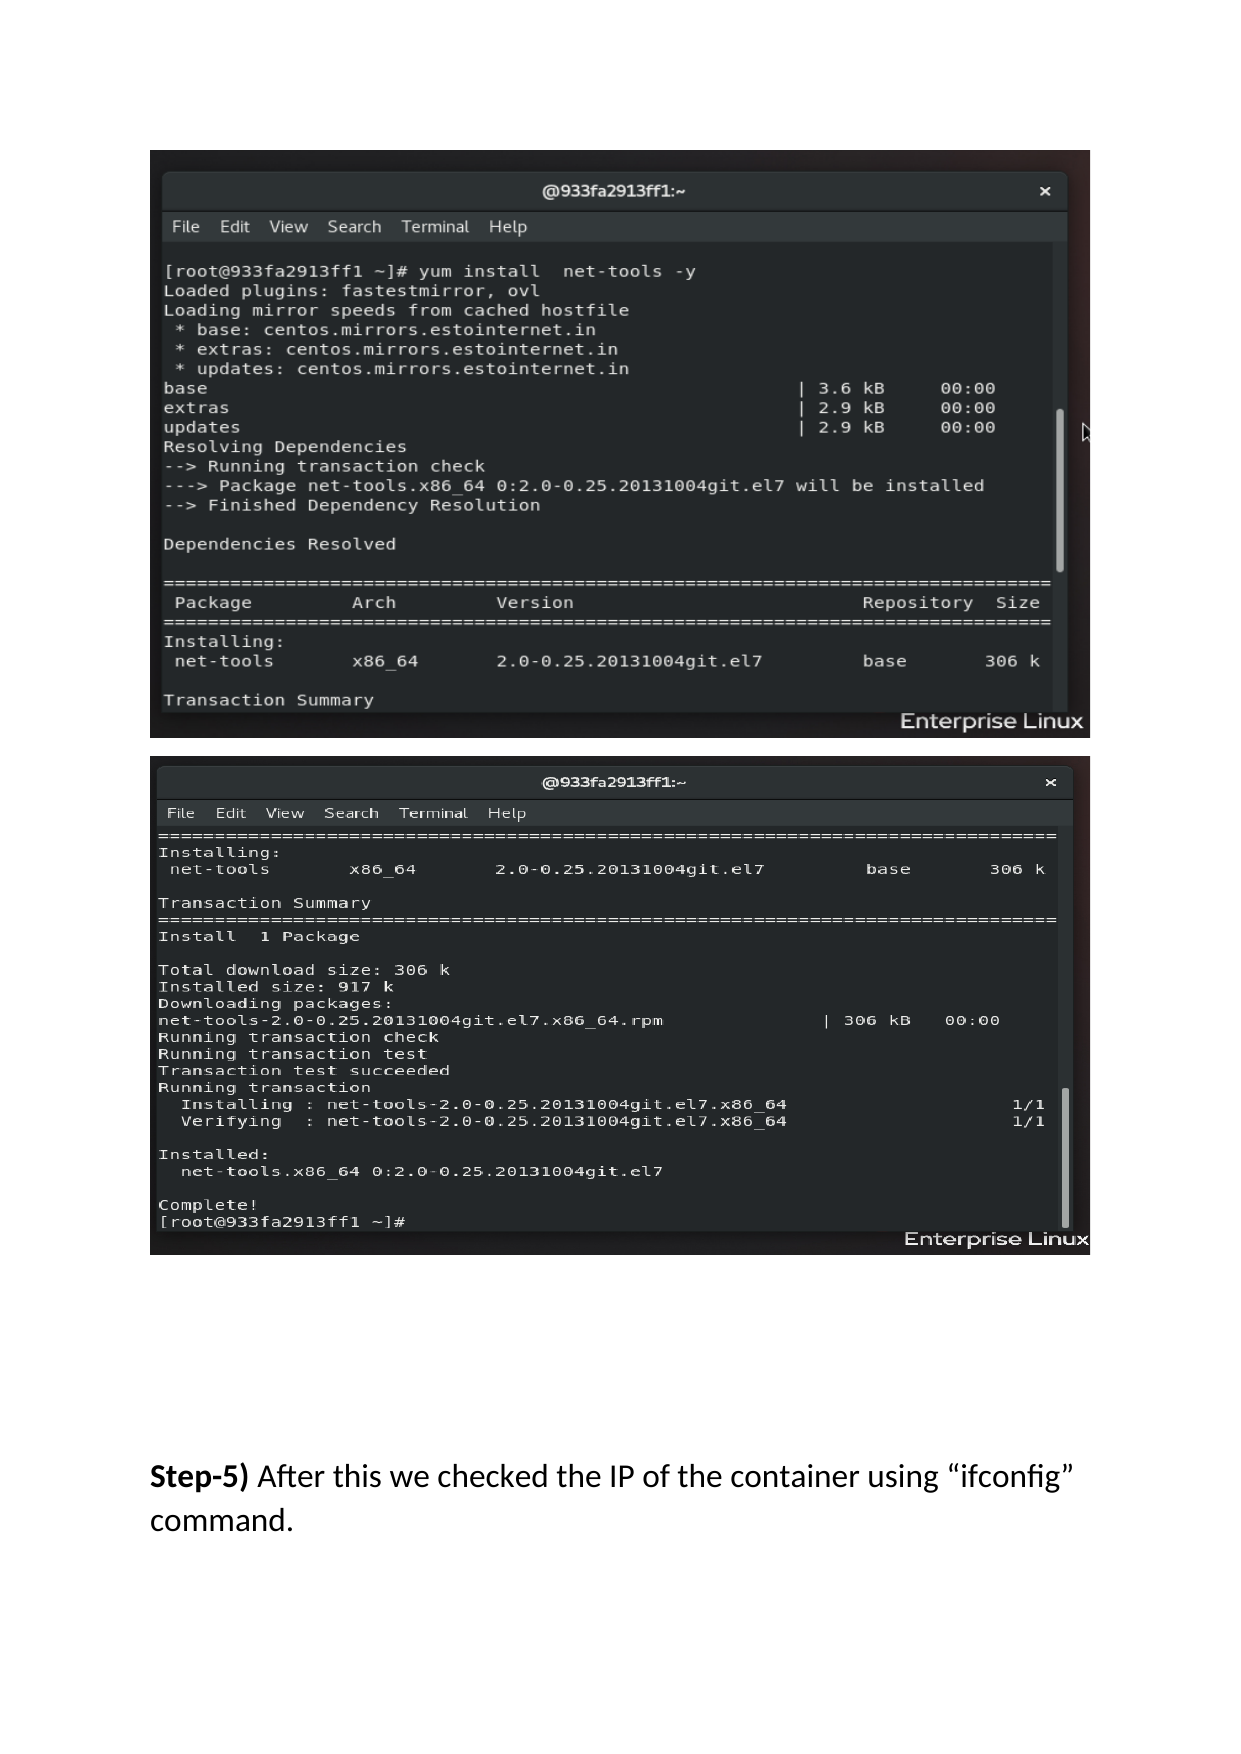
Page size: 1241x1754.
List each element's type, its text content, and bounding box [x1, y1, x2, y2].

picture [150, 756, 1091, 1255]
picture [150, 150, 1091, 738]
text Step-5) After this we checked the IP of the container using “ifconfig” command. [150, 1455, 1090, 1540]
